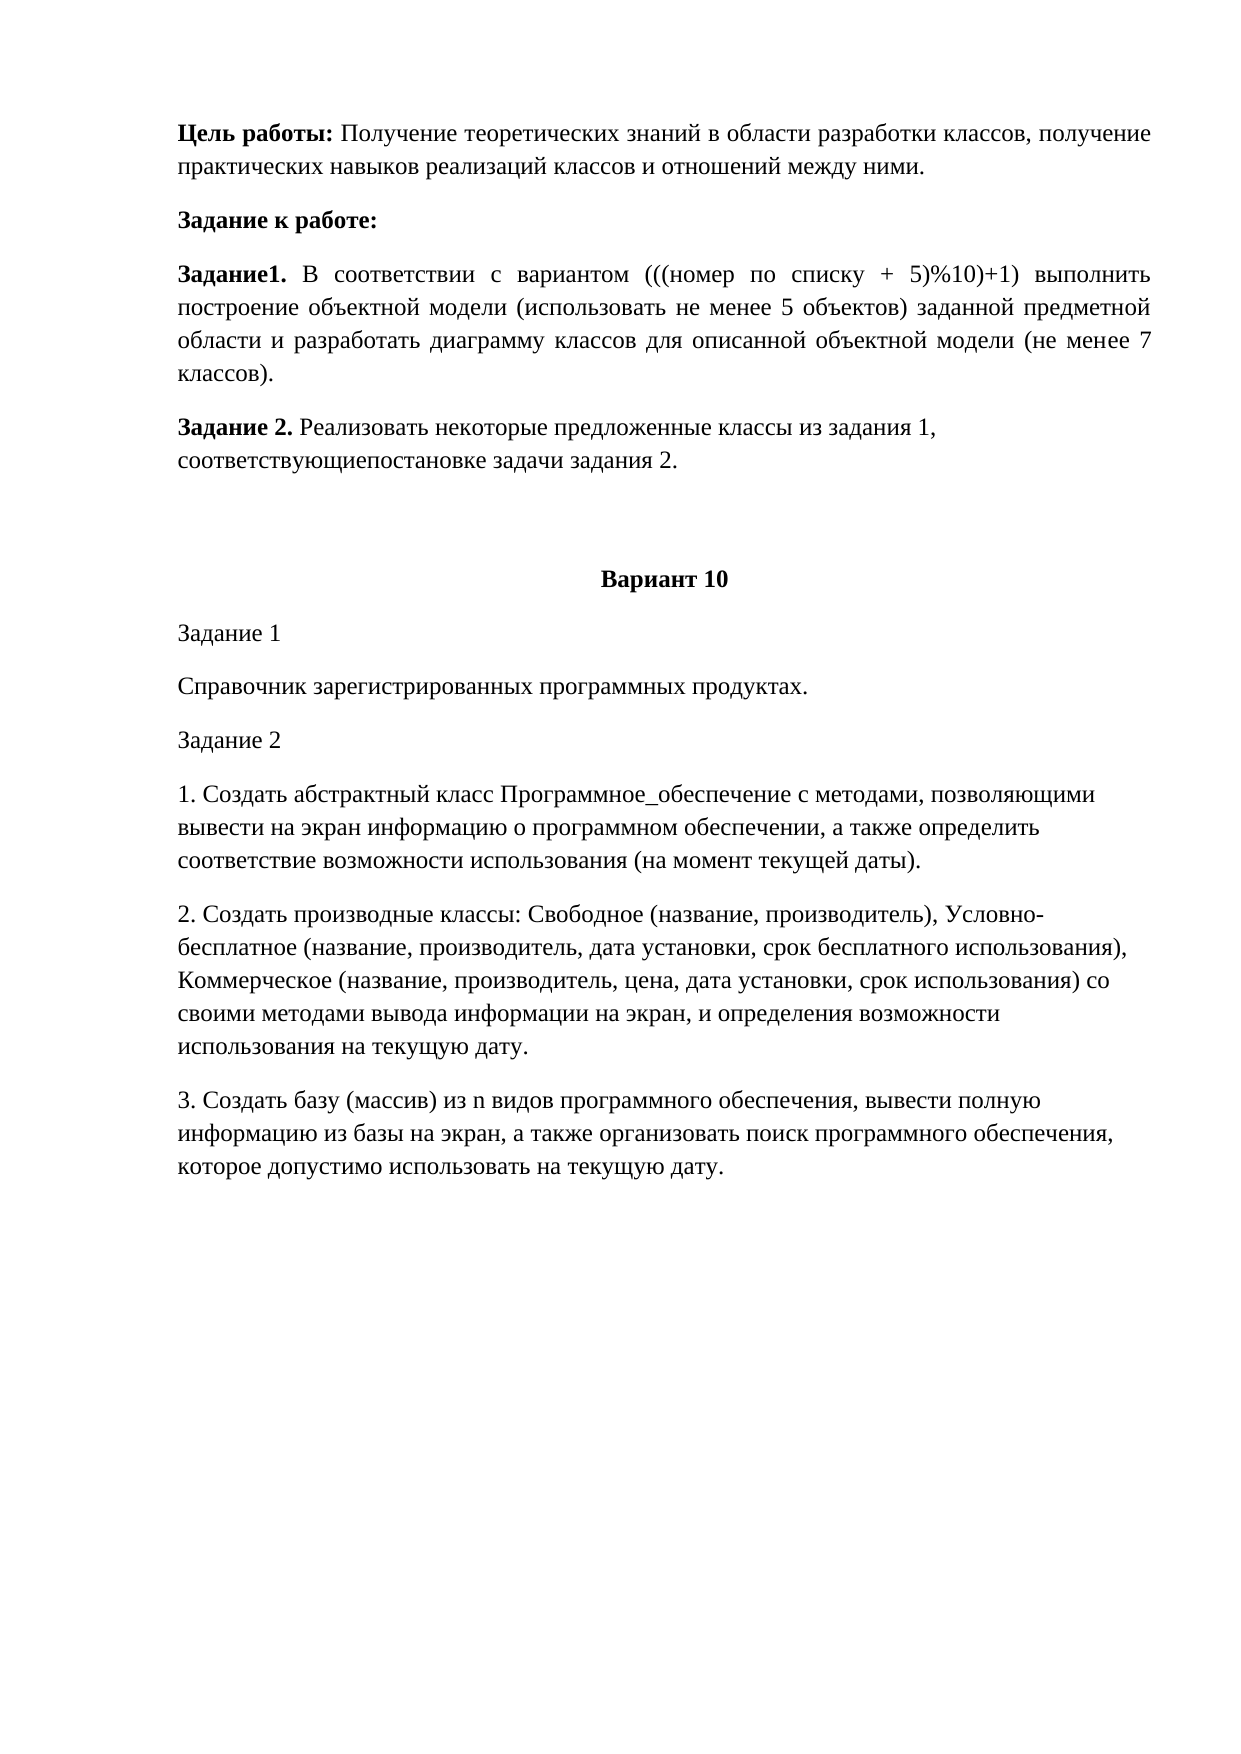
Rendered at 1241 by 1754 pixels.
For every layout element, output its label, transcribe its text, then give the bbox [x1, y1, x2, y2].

text Задание 2 [177, 725, 1152, 754]
text Справочник зарегистрированных программных продуктах. [177, 671, 1152, 700]
text Вариант 10 [177, 564, 1152, 592]
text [177, 1085, 1152, 1609]
text Задание1. В соответствии с вариантом (((номер по списку + 5)%10)+1) выполнить построение объектной модели (использовать не менее 5 объектов) заданной предметной области и разработать диаграмму классов для описанной объектной модели (не менее 7 классов). [177, 259, 1152, 387]
text Цель работы: Получение теоретических знаний в области разработки классов, получение практических навыков реализаций классов и отношений между ними. [177, 118, 1152, 180]
text 2. Создать производные классы: Свободное (название, производитель), Условно-бесплатное (название, производитель, дата установки, срок бесплатного использования), Коммерческое (название, производитель, цена, дата установки, срок использования) со своими методами вывода информации на экран, и определения возможности использования на текущую дату. [177, 899, 1152, 1060]
text 1. Создать абстрактный класс Программное_обеспечение с методами, позволяющими вывести на экран информацию о программном обеспечении, а также определить соответствие возможности использования (на момент текущей даты). [177, 779, 1152, 874]
text Задание 1 [177, 618, 1152, 646]
text Задание 2. Реализовать некоторые предложенные классы из задания 1, соответствующиепостановке задачи задания 2. [177, 412, 1152, 539]
text Задание к работе: [177, 205, 1152, 234]
